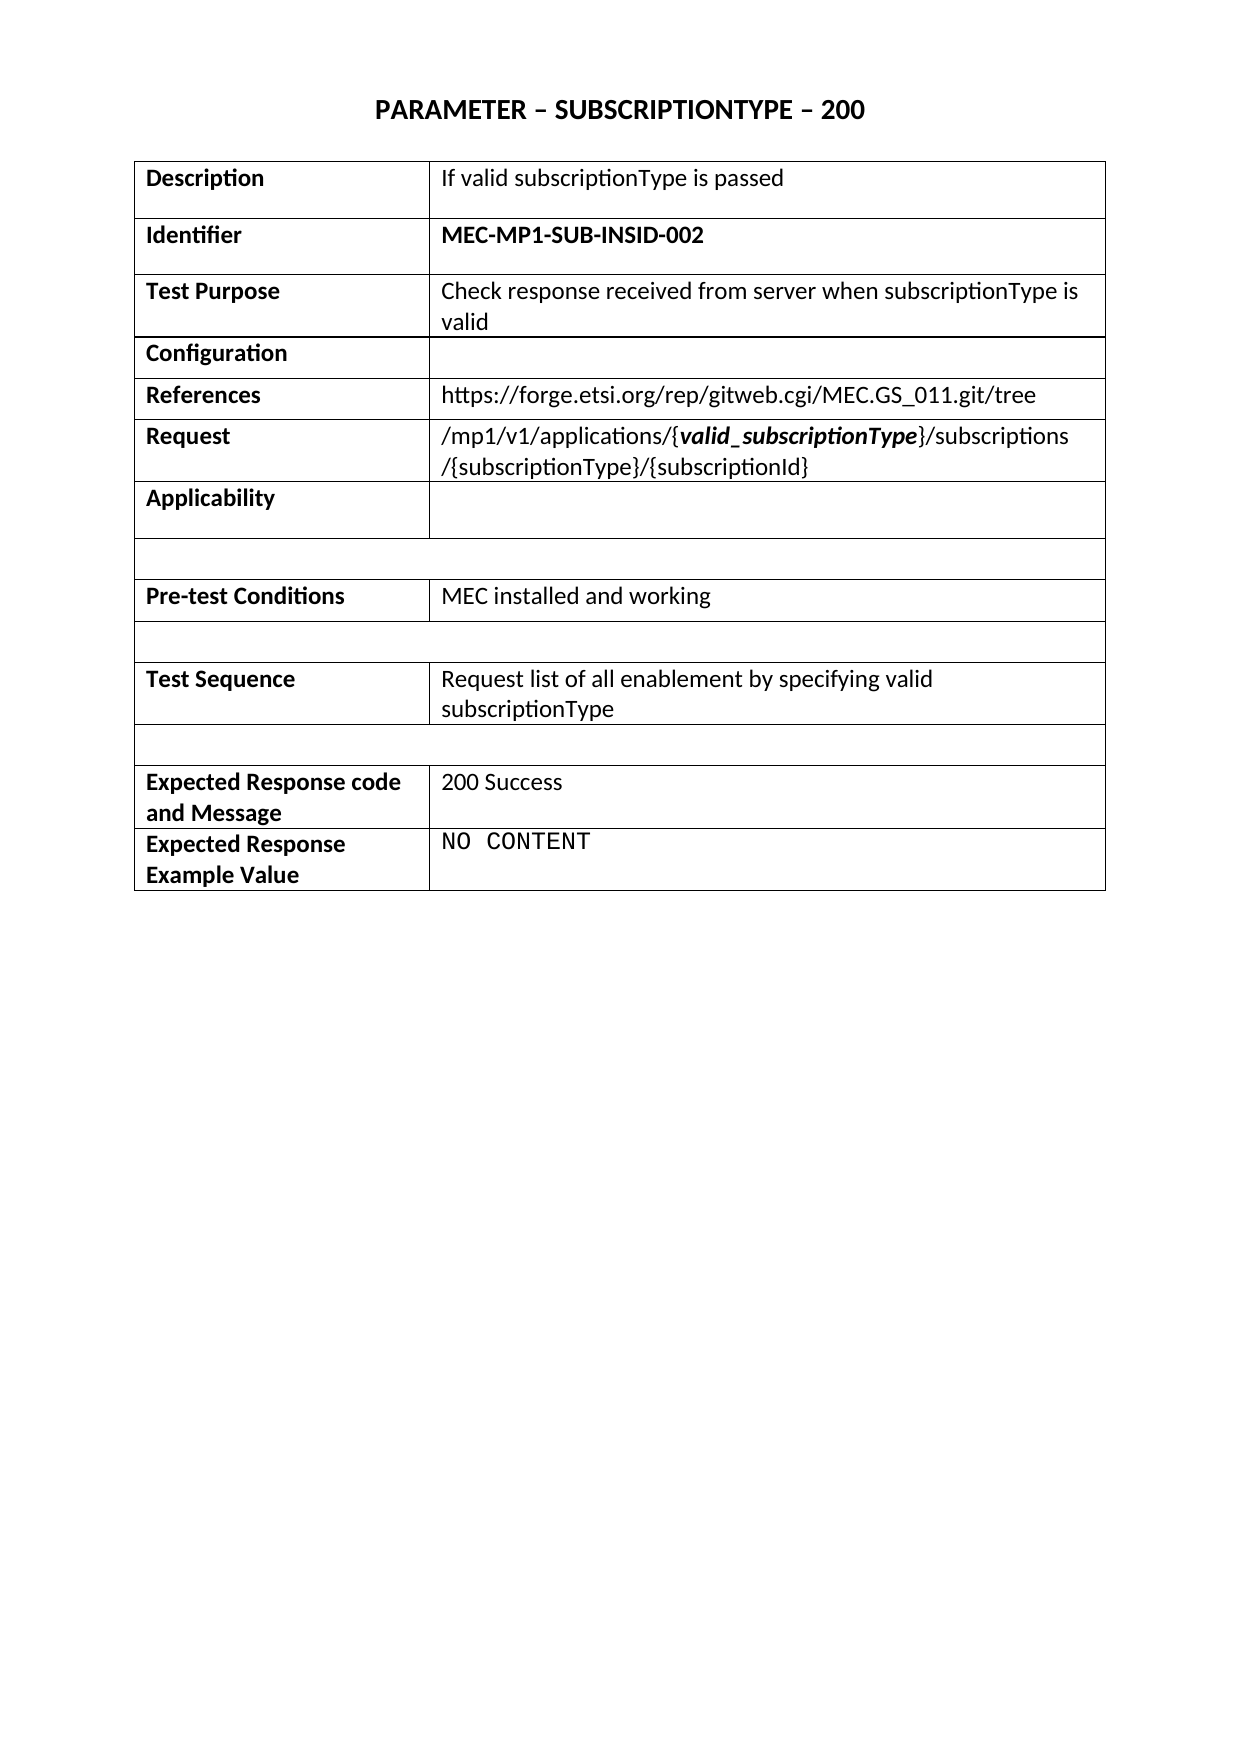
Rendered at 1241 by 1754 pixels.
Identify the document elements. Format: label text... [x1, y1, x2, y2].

table_cell Configuration [135, 338, 429, 378]
table_cell /mp1/v1/applications/{valid_subscriptionType}/subscriptions /{subscriptionType}/{subscriptionId} [430, 420, 1105, 481]
table_cell Pre-test Conditions [135, 580, 429, 621]
title PARAMETER – SUBSCRIPTIONTYPE – 200 [89, 91, 1152, 127]
table_cell Test Sequence [135, 663, 429, 724]
table_cell NO CONTENT [430, 829, 1105, 889]
table_header If valid subscriptionType is passed [430, 162, 1105, 218]
table_cell Check response received from server when subscriptionType is valid [430, 275, 1105, 336]
table_cell 200 Success [430, 766, 1105, 827]
table_header Description [135, 162, 429, 218]
table_cell Identifier [135, 219, 429, 274]
table_cell [135, 539, 1105, 579]
table_cell https://forge.etsi.org/rep/gitweb.cgi/MEC.GS_011.git/tree [430, 379, 1105, 419]
table_cell Expected Response Example Value [135, 829, 429, 889]
table_cell MEC-MP1-SUB-INSID-002 [430, 219, 1105, 274]
table_cell Request list of all enablement by specifying valid subscriptionType [430, 663, 1105, 724]
table_cell References [135, 379, 429, 419]
table_cell MEC installed and working [430, 580, 1105, 621]
table_cell Request [135, 420, 429, 481]
table_cell [430, 482, 1105, 538]
table_cell Applicability [135, 482, 429, 538]
table_cell Test Purpose [135, 275, 429, 336]
table_cell [135, 725, 1105, 765]
table_cell [430, 338, 1105, 378]
table_cell Expected Response code and Message [135, 766, 429, 827]
table_cell [135, 622, 1105, 662]
